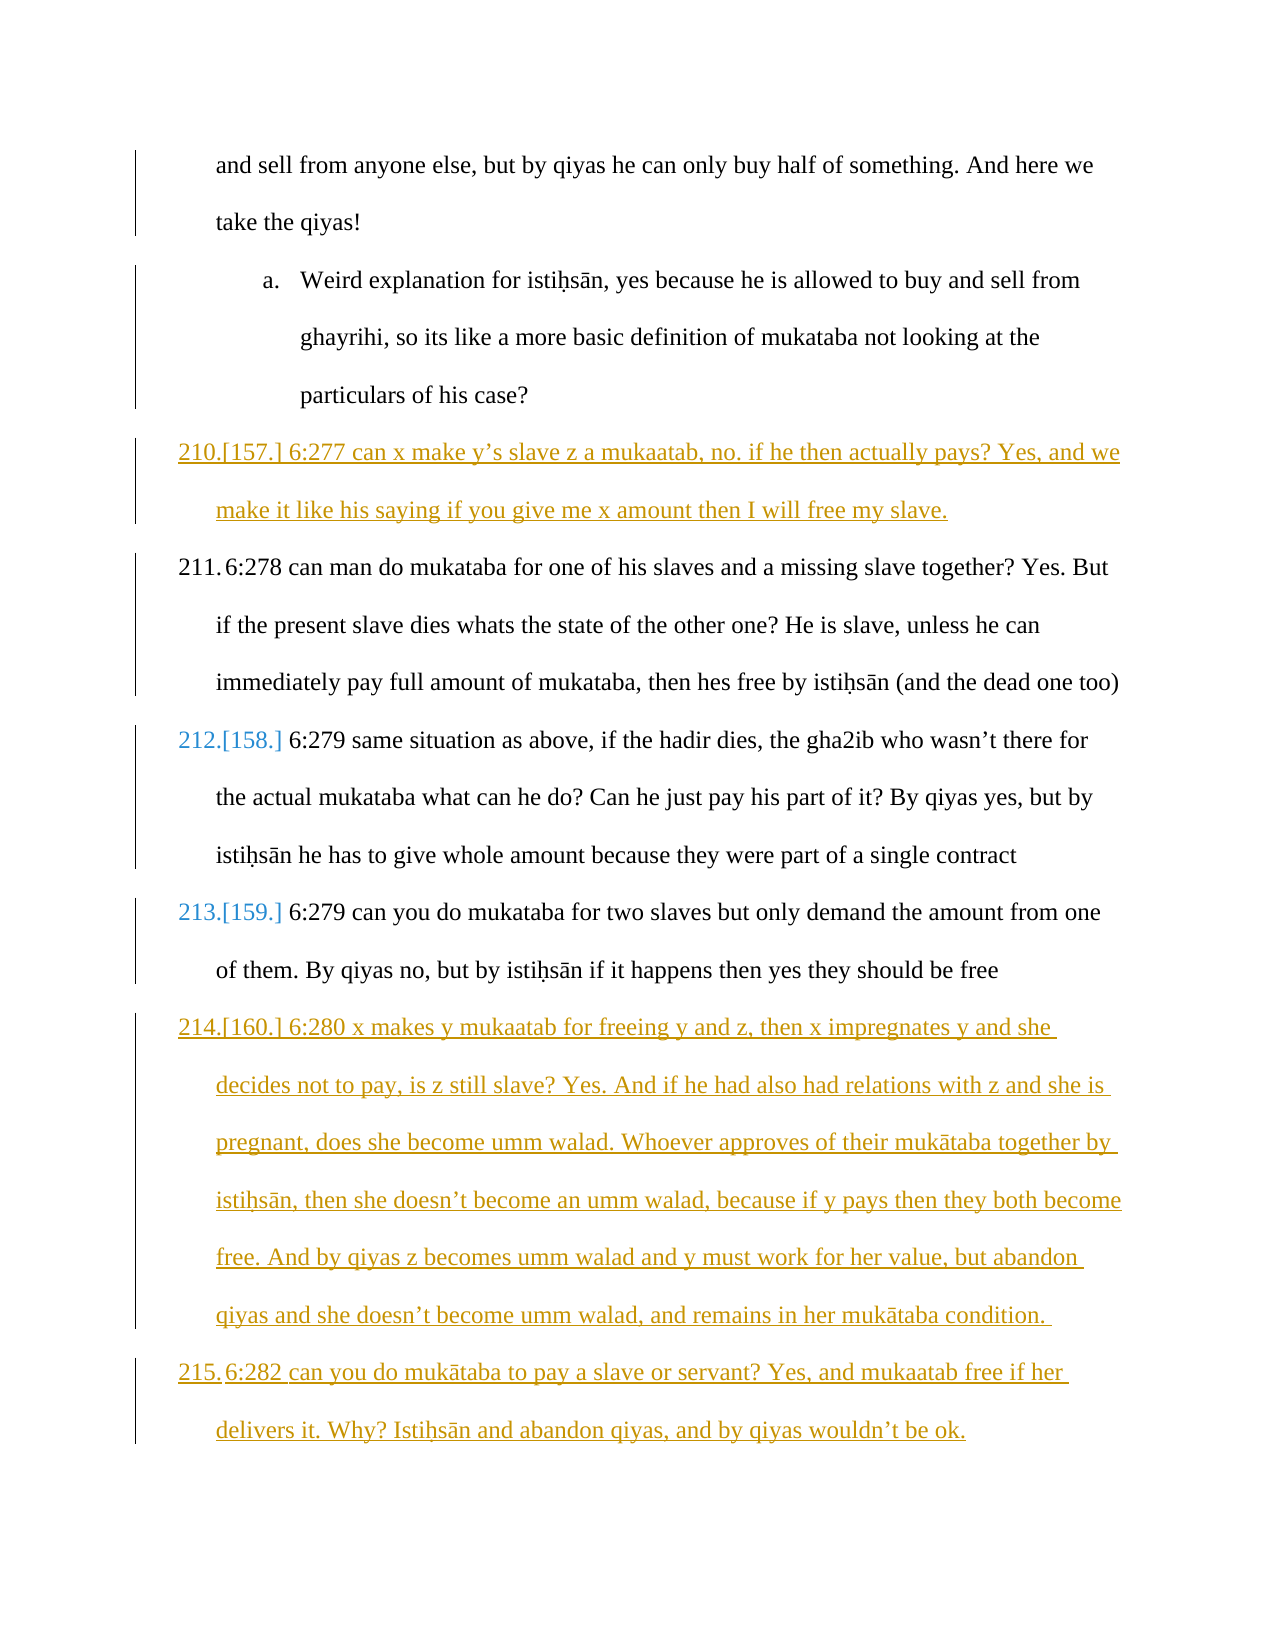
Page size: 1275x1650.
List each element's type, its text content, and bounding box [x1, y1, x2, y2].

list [178, 150, 1125, 236]
list Weird explanation for istiḥsān, yes because he is allowed to buy and sell from ghayrihi, so its like a more basic definition of mukataba not looking at the particulars of his case? [262, 265, 1125, 409]
list 6:279 same situation as above, if the hadir dies, the gha2ib who wasn’t there for the actual mukataba what can he do? Can he just pay his part of it? By qiyas yes, but by istiḥsān he has to give whole amount because they were part of a single contract [178, 725, 1125, 869]
list 6:279 can you do mukataba for two slaves but only demand the amount from one of them. By qiyas no, but by istiḥsān if it happens then yes they should be free [178, 897, 1125, 984]
list 6:278 can man do mukataba for one of his slaves and a missing slave together? Yes. But if the present slave dies whats the state of the other one? He is slave, unless he can immediately pay full amount of mukataba, then hes free by istiḥsān (and the dead one too) [178, 552, 1125, 696]
